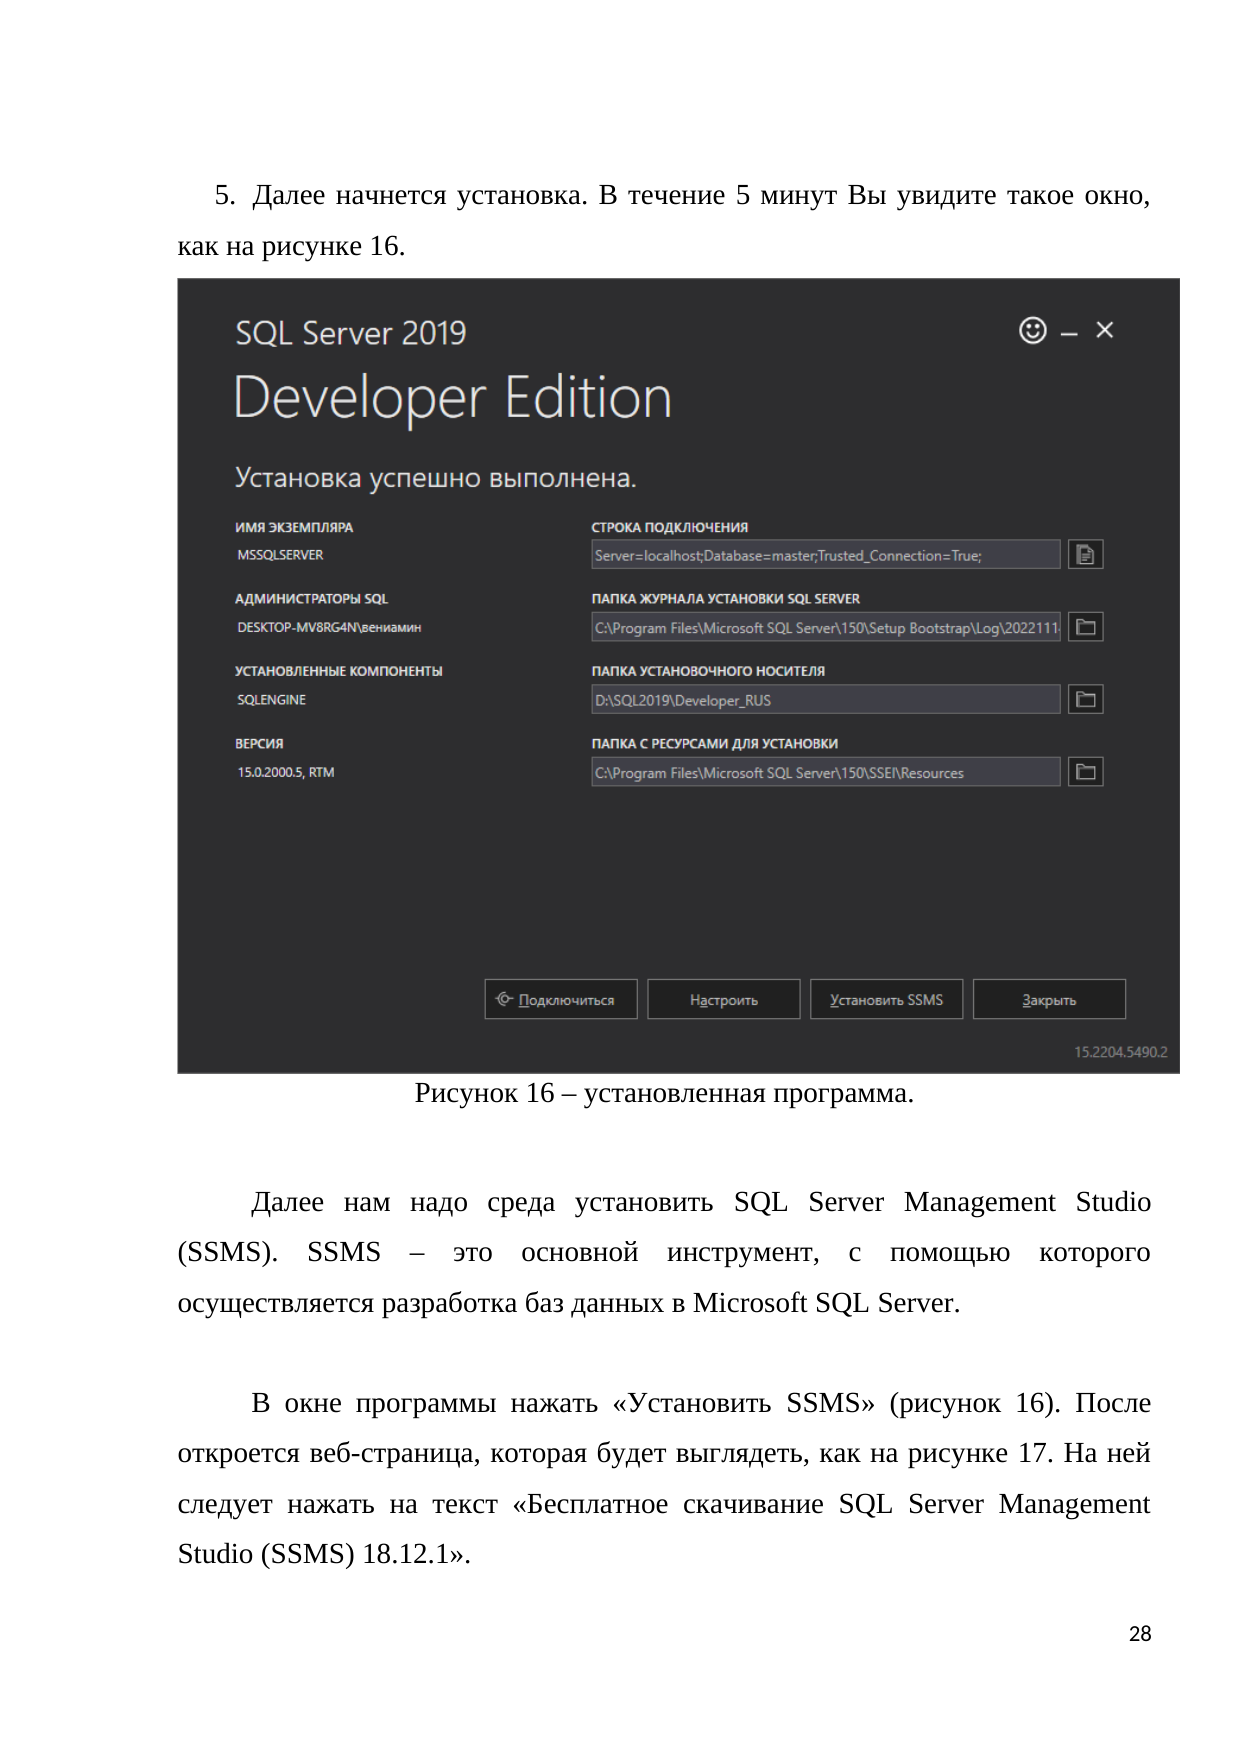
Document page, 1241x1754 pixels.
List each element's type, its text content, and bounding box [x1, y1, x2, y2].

text В окне программы нажать «Установить SSMS» (рисунок 16). После откроется веб-страница, которая будет выглядеть, как на рисунке 17. На ней следует нажать на текст «Бесплатное скачивание SQL Server Management Studio (SSMS) 18.12.1». [177, 1385, 1152, 1570]
picture [177, 278, 1180, 1074]
list Далее начнется установка. В течение 5 минут Вы увидите такое окно, как на рисунке 16. [177, 177, 1152, 261]
list Далее нам надо среда установить SQL Server Management Studio (SSMS). SSMS – это основной инструмент, с помощью которого осуществляется разработка баз данных в Microsoft SQL Server. [177, 1184, 1152, 1318]
list Рисунок 16 – установленная программа. [177, 1076, 1152, 1109]
